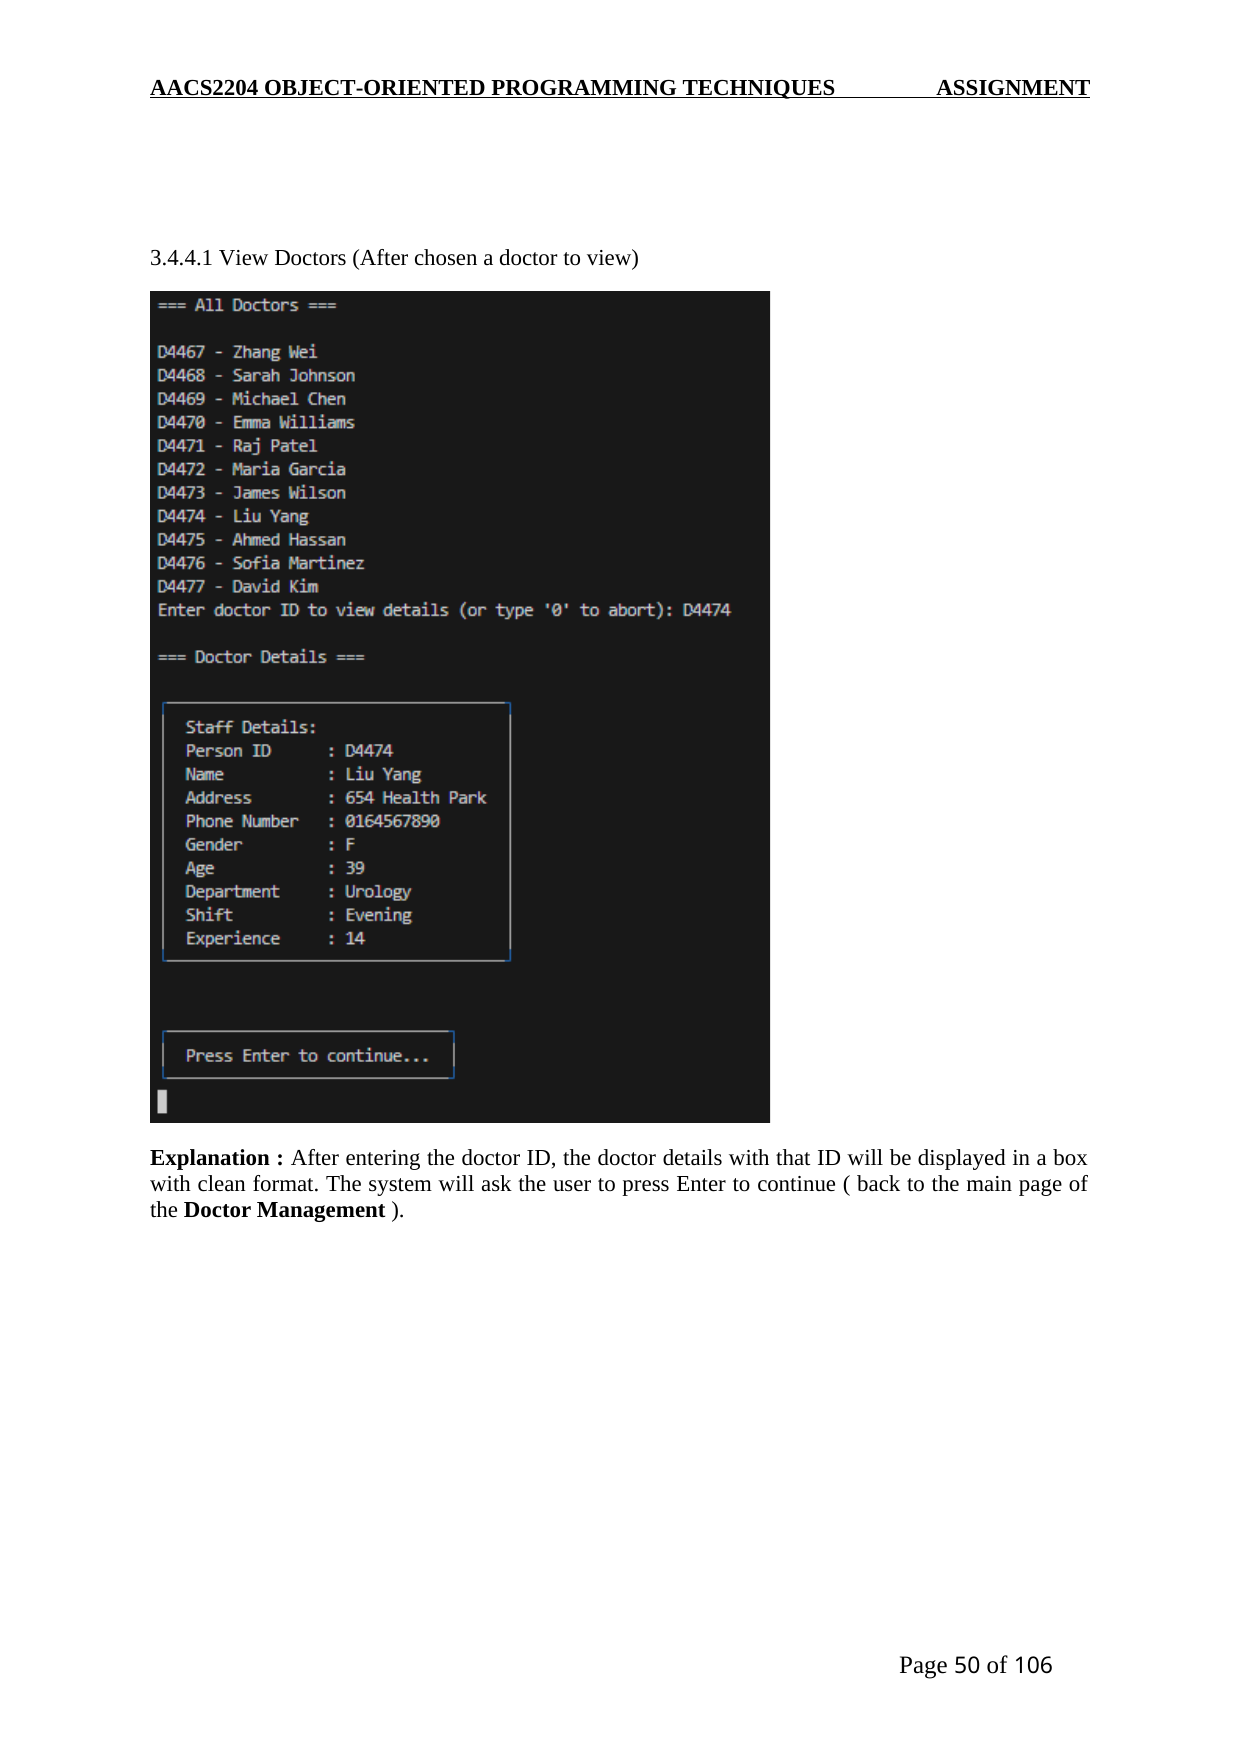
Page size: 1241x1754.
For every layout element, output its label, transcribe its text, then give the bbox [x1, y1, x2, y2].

text 3.4.4.1 View Doctors (After chosen a doctor to view) [150, 244, 1090, 271]
text Explanation : After entering the doctor ID, the doctor details with that ID will be displayed in a box with clean format. The system will ask the user to press Enter to continue ( back to the main page of the Doctor Management ). [150, 1144, 1090, 1223]
picture [150, 291, 771, 1123]
